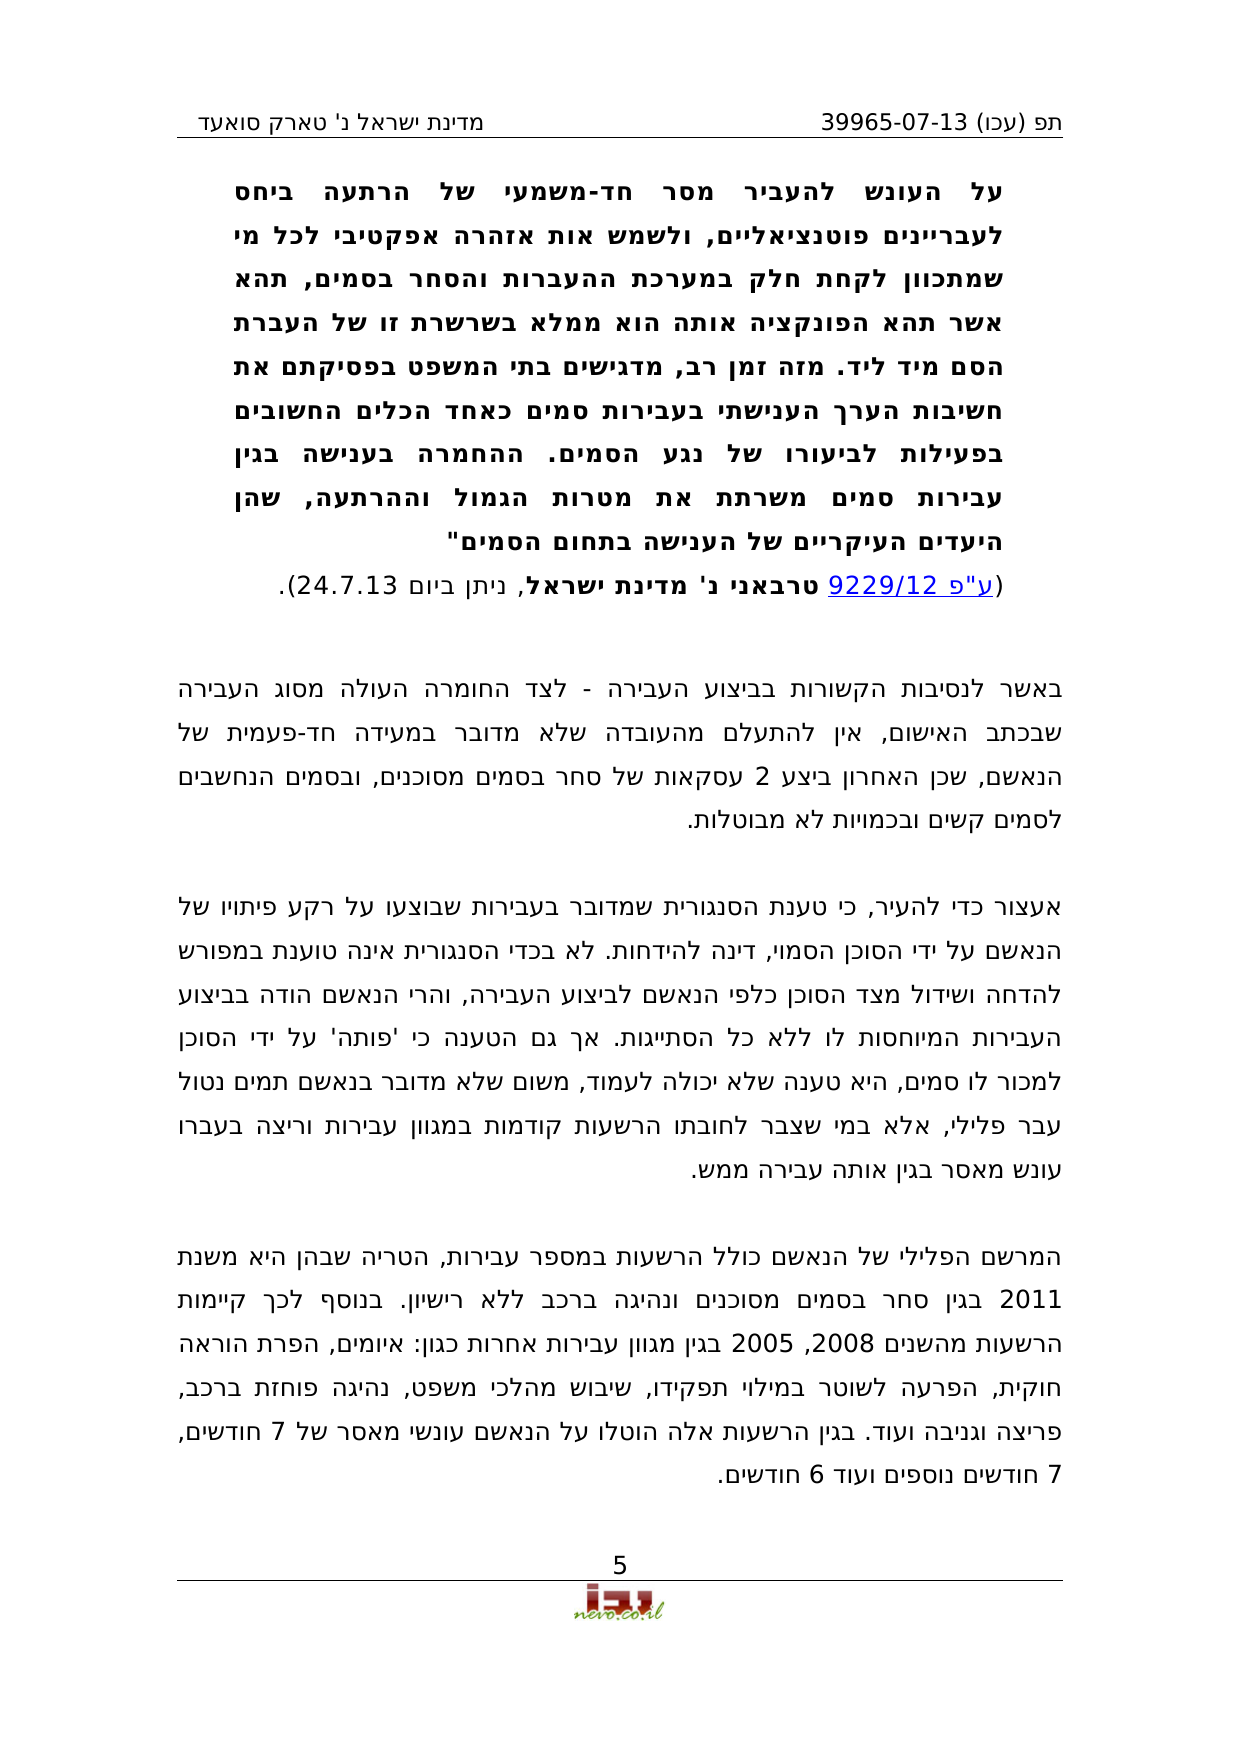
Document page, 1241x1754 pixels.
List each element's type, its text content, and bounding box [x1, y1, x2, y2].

text (ע"פ 9229/12 טרבאני נ' מדינת ישראל, ניתן ביום 24.7.13). [233, 571, 1004, 600]
text באשר לנסיבות הקשורות בביצוע העבירה - לצד החומרה העולה מסוג העבירה שבכתב האישום, אין להתעלם מהעובדה שלא מדובר במעידה חד-פעמית של הנאשם, שכן האחרון ביצע 2 עסקאות של סחר בסמים מסוכנים, ובסמים הנחשבים לסמים קשים ובכמויות לא מבוטלות. [177, 674, 1063, 834]
picture [574, 1583, 666, 1621]
text המרשם הפלילי של הנאשם כולל הרשעות במספר עבירות, הטריה שבהן היא משנת 2011 בגין סחר בסמים מסוכנים ונהיגה ברכב ללא רישיון. בנוסף לכך קיימות הרשעות מהשנים 2008, 2005 בגין מגוון עבירות אחרות כגון: איומים, הפרת הוראה חוקית, הפרעה לשוטר במילוי תפקידו, שיבוש מהלכי משפט, נהיגה פוחזת ברכב, פריצה וגניבה ועוד. בגין הרשעות אלה הוטלו על הנאשם עונשי מאסר של 7 חודשים, 7 חודשים נוספים ועוד 6 חודשים. [177, 1242, 1063, 1489]
text אעצור כדי להעיר, כי טענת הסנגורית שמדובר בעבירות שבוצעו על רקע פיתויו של הנאשם על ידי הסוכן הסמוי, דינה להידחות. לא בכדי הסנגורית אינה טוענת במפורש להדחה ושידול מצד הסוכן כלפי הנאשם לביצוע העבירה, והרי הנאשם הודה בביצוע העבירות המיוחסות לו ללא כל הסתייגות. אך גם הטענה כי 'פותה' על ידי הסוכן למכור לו סמים, היא טענה שלא יכולה לעמוד, משום שלא מדובר בנאשם תמים נטול עבר פלילי, אלא במי שצבר לחובתו הרשעות קודמות במגוון עבירות וריצה בעברו עונש מאסר בגין אותה עבירה ממש. [177, 892, 1063, 1184]
